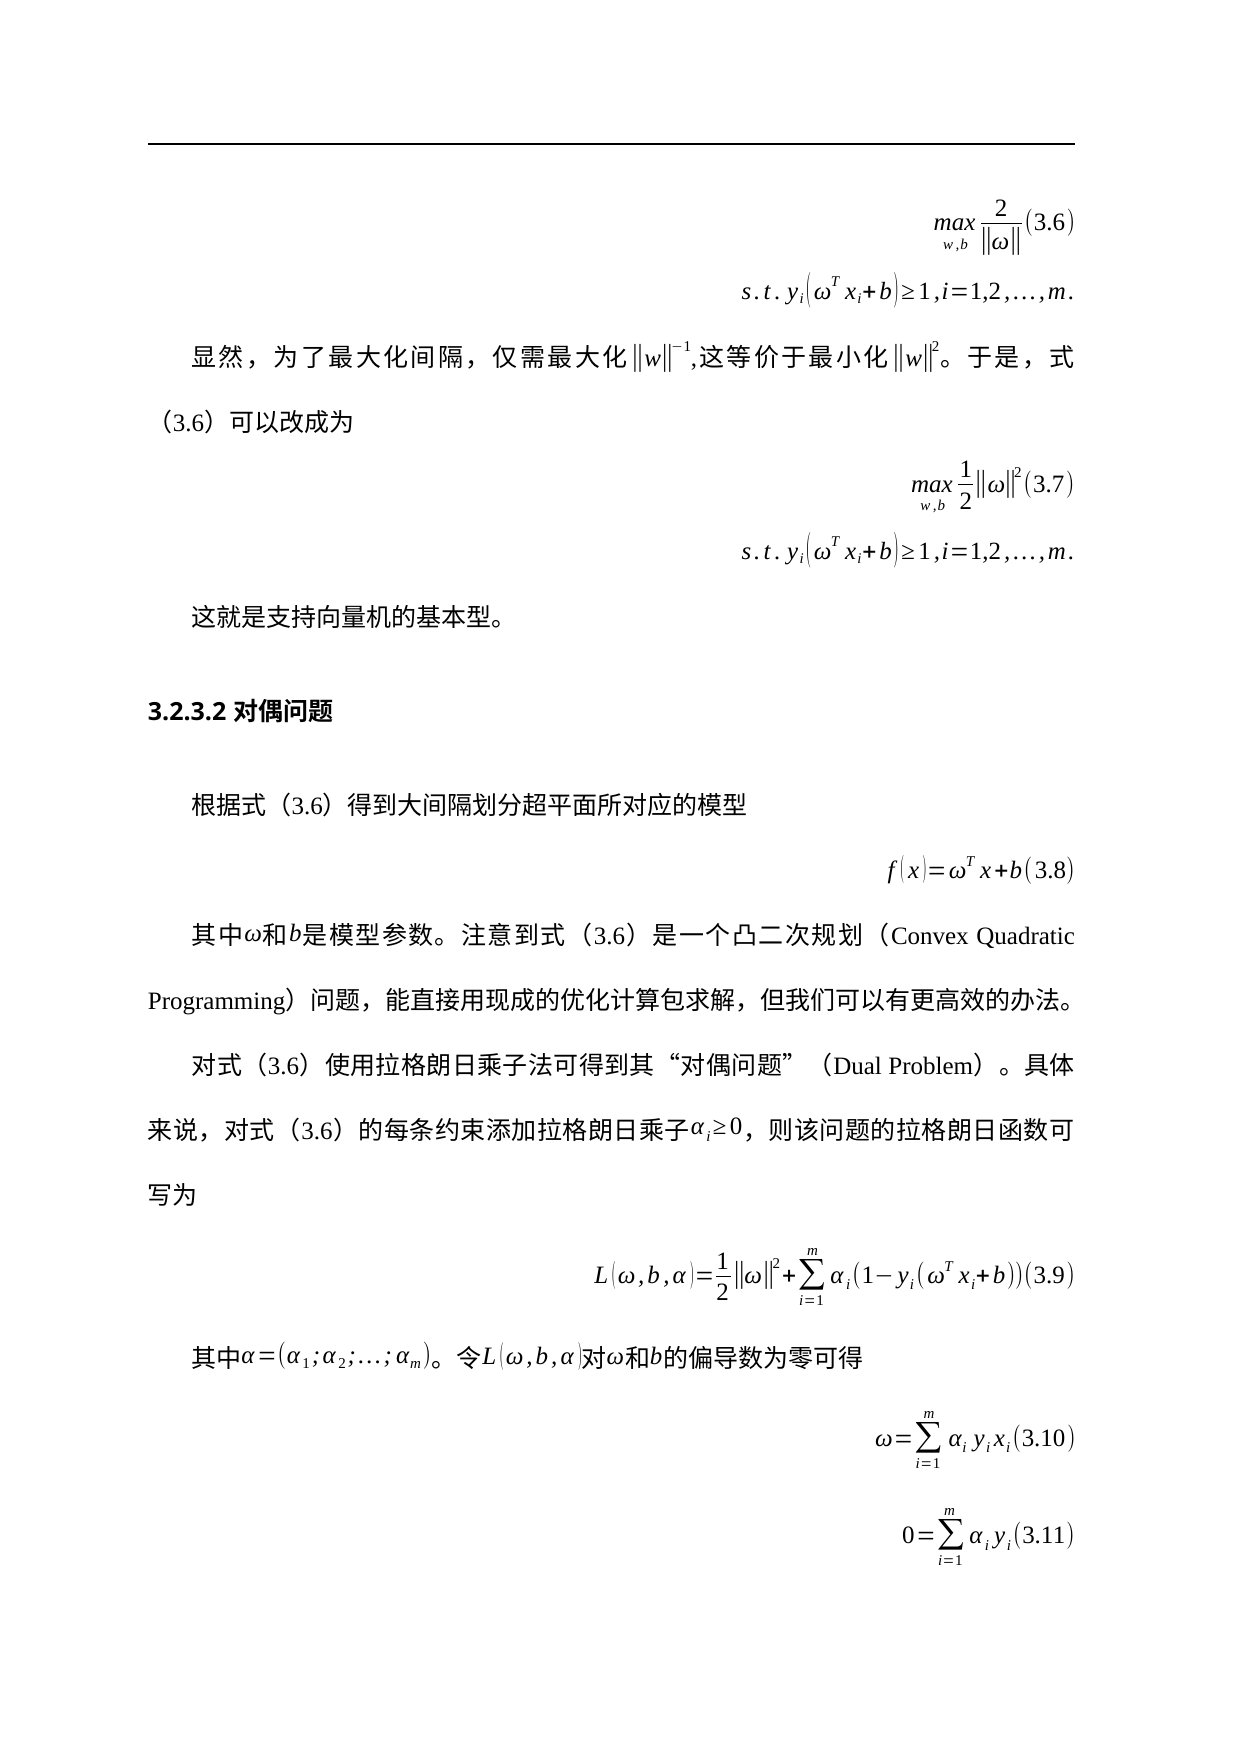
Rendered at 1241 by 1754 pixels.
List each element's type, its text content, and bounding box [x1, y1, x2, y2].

text 其中。令对和的偏导数为零可得 [148, 1324, 1075, 1389]
text 其中和是模型参数。注意到式（3.6）是一个凸二次规划（Convex Quadratic Programming）问题，能直接用现成的优化计算包求解，但我们可以有更高效的办法。 [148, 901, 1075, 1031]
text 根据式（3.6）得到大间隔划分超平面所对应的模型 [148, 771, 1075, 836]
text 这就是支持向量机的基本型。 [148, 583, 1075, 648]
text 对式（3.6）使用拉格朗日乘子法可得到其“对偶问题”（Dual Problem）。具体来说，对式（3.6）的每条约束添加拉格朗日乘子，则该问题的拉格朗日函数可写为 [148, 1031, 1075, 1226]
text 显然，为了最大化间隔，仅需最大化,这等价于最小化。于是，式（3.6）可以改成为 [148, 323, 1075, 453]
subtitle 3.2.3.2 对偶问题 [148, 677, 1075, 742]
